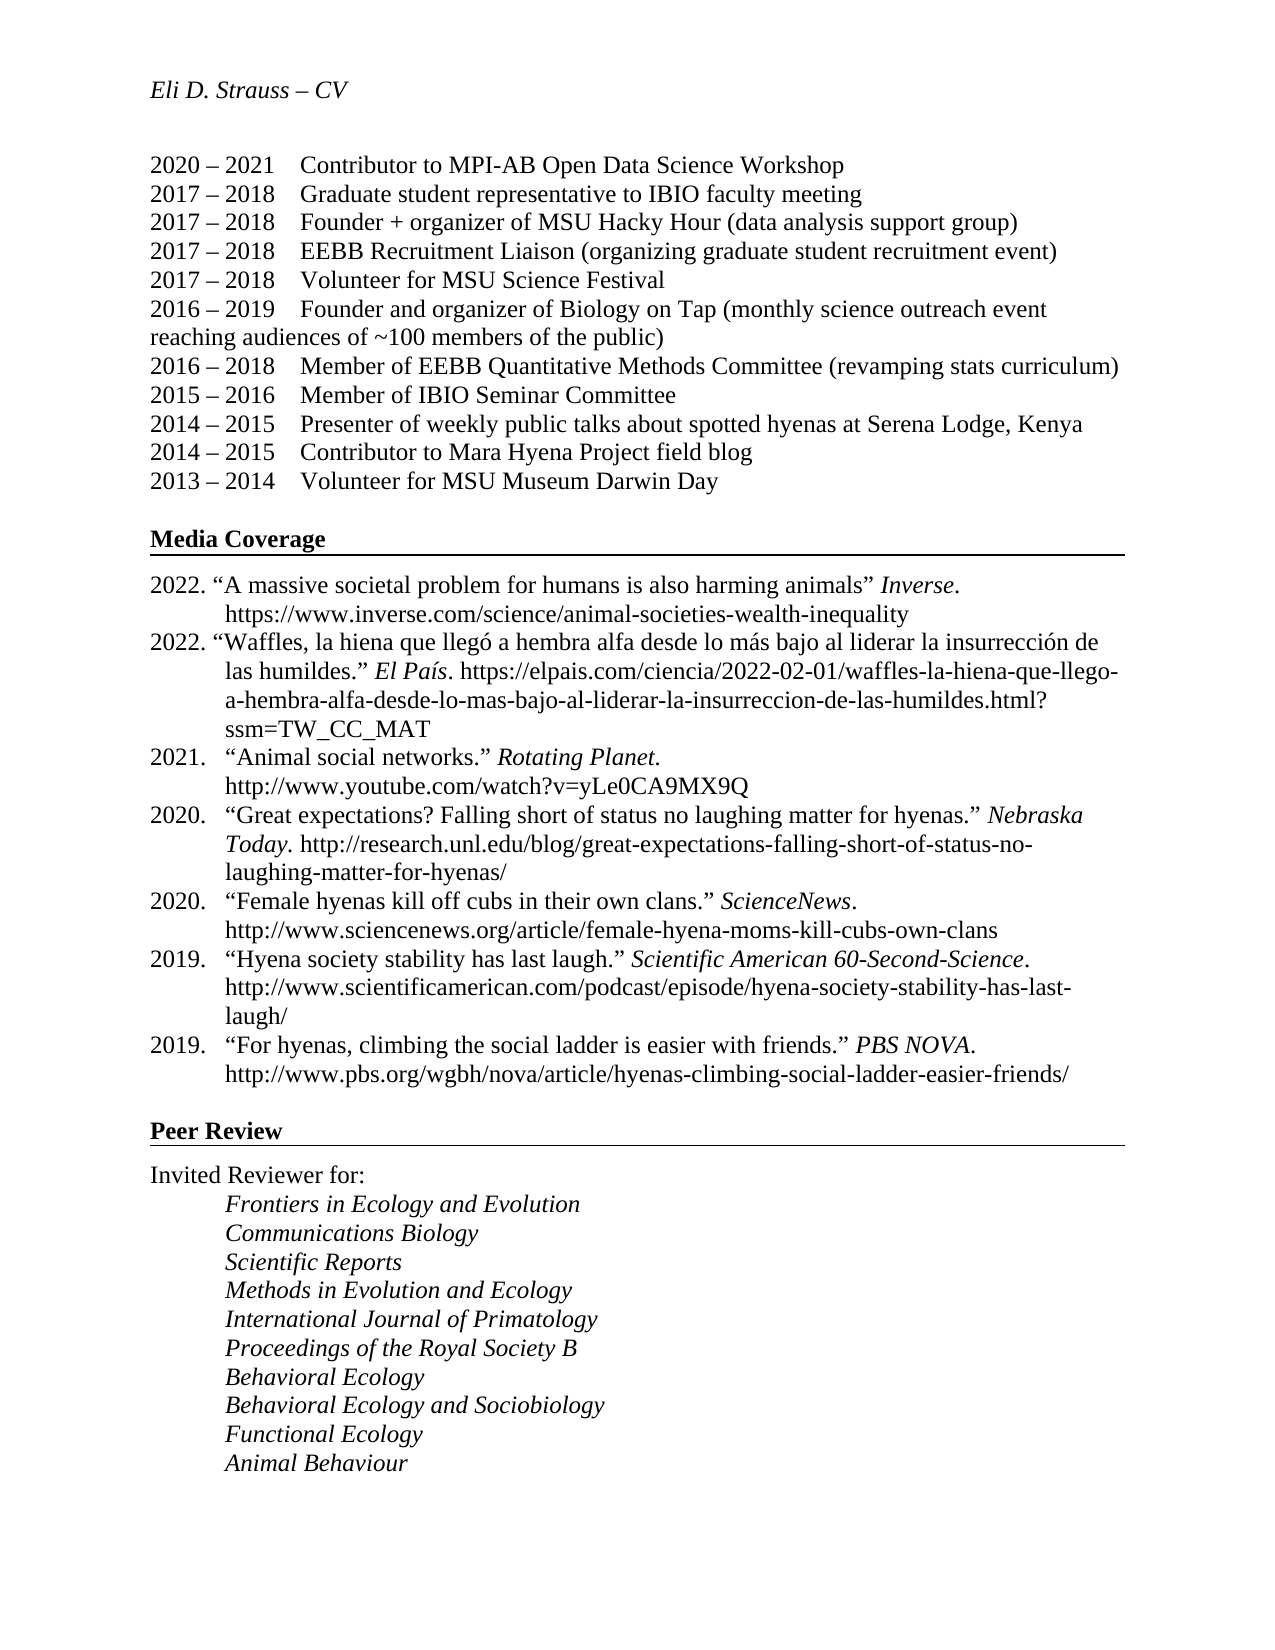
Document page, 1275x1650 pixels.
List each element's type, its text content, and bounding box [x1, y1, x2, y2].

text 2014 – 2015 Contributor to Mara Hyena Project field blog [150, 437, 1125, 466]
text Methods in Evolution and Ecology [150, 1275, 1125, 1304]
text Peer Review [150, 1116, 1125, 1145]
text 2015 – 2016 Member of IBIO Seminar Committee [150, 380, 1125, 409]
text Behavioral Ecology and Sociobiology [150, 1390, 1125, 1419]
text 2022. “Waffles, la hiena que llegó a hembra alfa desde lo más bajo al liderar la insurrección de las humildes.” El País. https://elpais.com/ciencia/2022-02-01/waffles-la-hiena-que-llego-a-hembra-alfa-desde-lo-mas-bajo-al-liderar-la-insurreccion-de-las-humildes.html?ssm=TW_CC_MAT [150, 627, 1125, 742]
text 2013 – 2014 Volunteer for MSU Museum Darwin Day [150, 466, 1125, 495]
text 2017 – 2018 Graduate student representative to IBIO faculty meeting [150, 179, 1125, 207]
text 2017 – 2018 Volunteer for MSU Science Festival [150, 265, 1125, 294]
text Animal Behaviour [150, 1448, 1125, 1477]
text Communications Biology [150, 1218, 1125, 1247]
text 2016 – 2018 Member of EEBB Quantitative Methods Committee (revamping stats curriculum) [150, 351, 1125, 380]
text 2022. “A massive societal problem for humans is also harming animals” Inverse. https://www.inverse.com/science/animal-societies-wealth-inequality [150, 570, 1125, 627]
text Behavioral Ecology [150, 1362, 1125, 1390]
text 2019. “For hyenas, climbing the social ladder is easier with friends.” PBS NOVA. http://www.pbs.org/wgbh/nova/article/hyenas-climbing-social-ladder-easier-friends/ [150, 1030, 1125, 1116]
text 2019. “Hyena society stability has last laugh.” Scientific American 60-Second-Science. http://www.scientificamerican.com/podcast/episode/hyena-society-stability-has-last-laugh/ [150, 944, 1125, 1030]
text Proceedings of the Royal Society B [150, 1333, 1125, 1362]
text Frontiers in Ecology and Evolution [150, 1189, 1125, 1218]
text International Journal of Primatology [150, 1304, 1125, 1333]
text Scientific Reports [150, 1247, 1125, 1275]
text 2021. “Animal social networks.” Rotating Planet. http://www.youtube.com/watch?v=yLe0CA9MX9Q [150, 742, 1125, 800]
text 2020 – 2021 Contributor to MPI-AB Open Data Science Workshop [150, 150, 1125, 179]
text Functional Ecology [150, 1419, 1125, 1448]
text 2016 – 2019 Founder and organizer of Biology on Tap (monthly science outreach event reaching audiences of ~100 members of the public) [150, 294, 1125, 351]
text 2020. “Female hyenas kill off cubs in their own clans.” ScienceNews. http://www.sciencenews.org/article/female-hyena-moms-kill-cubs-own-clans [150, 886, 1125, 944]
text Media Coverage [150, 524, 1125, 554]
text Invited Reviewer for: [150, 1160, 1125, 1189]
text 2017 – 2018 EEBB Recruitment Liaison (organizing graduate student recruitment event) [150, 236, 1125, 265]
text 2017 – 2018 Founder + organizer of MSU Hacky Hour (data analysis support group) [150, 207, 1125, 236]
text 2014 – 2015 Presenter of weekly public talks about spotted hyenas at Serena Lodge, Kenya [150, 409, 1125, 437]
text 2020. “Great expectations? Falling short of status no laughing matter for hyenas.” Nebraska Today. http://research.unl.edu/blog/great-expectations-falling-short-of-status-no-laughing-matter-for-hyenas/ [150, 800, 1125, 886]
